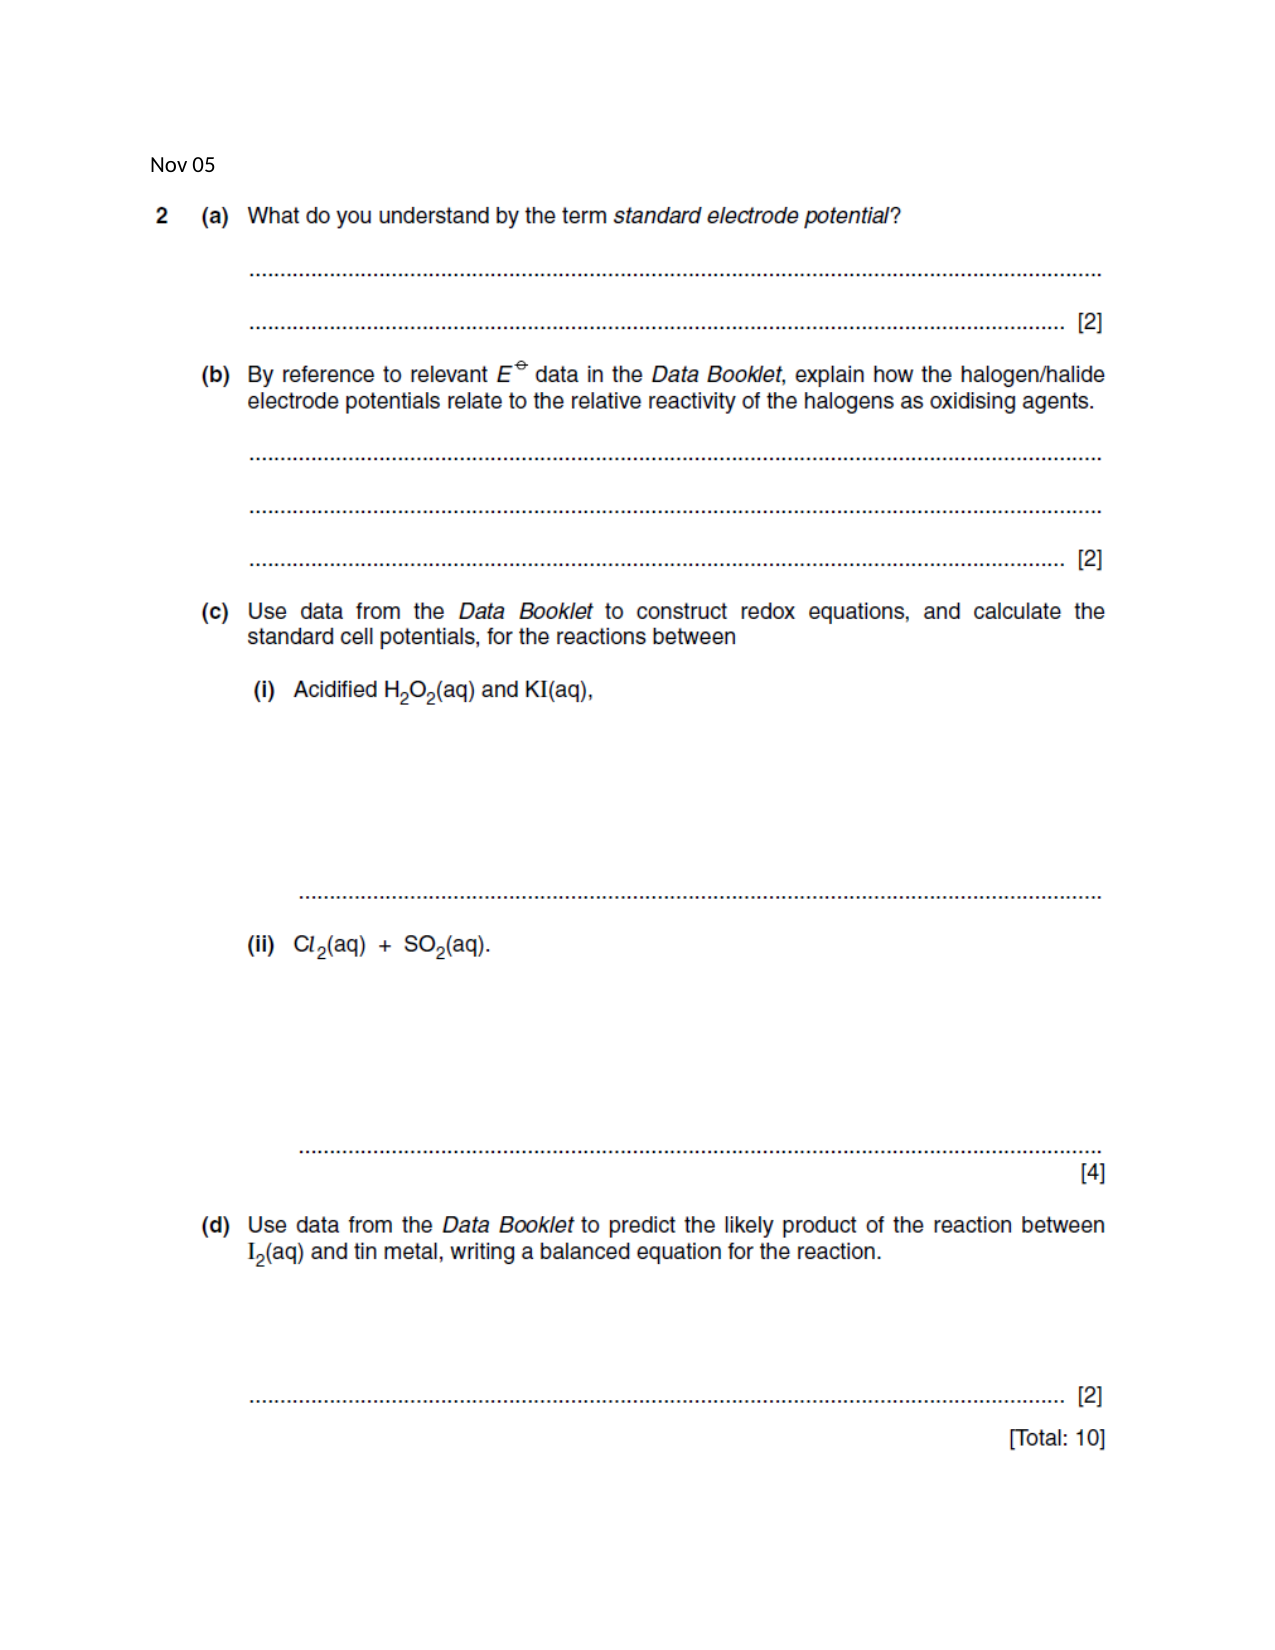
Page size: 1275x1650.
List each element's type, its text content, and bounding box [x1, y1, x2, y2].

text Nov 05 [150, 150, 1125, 178]
